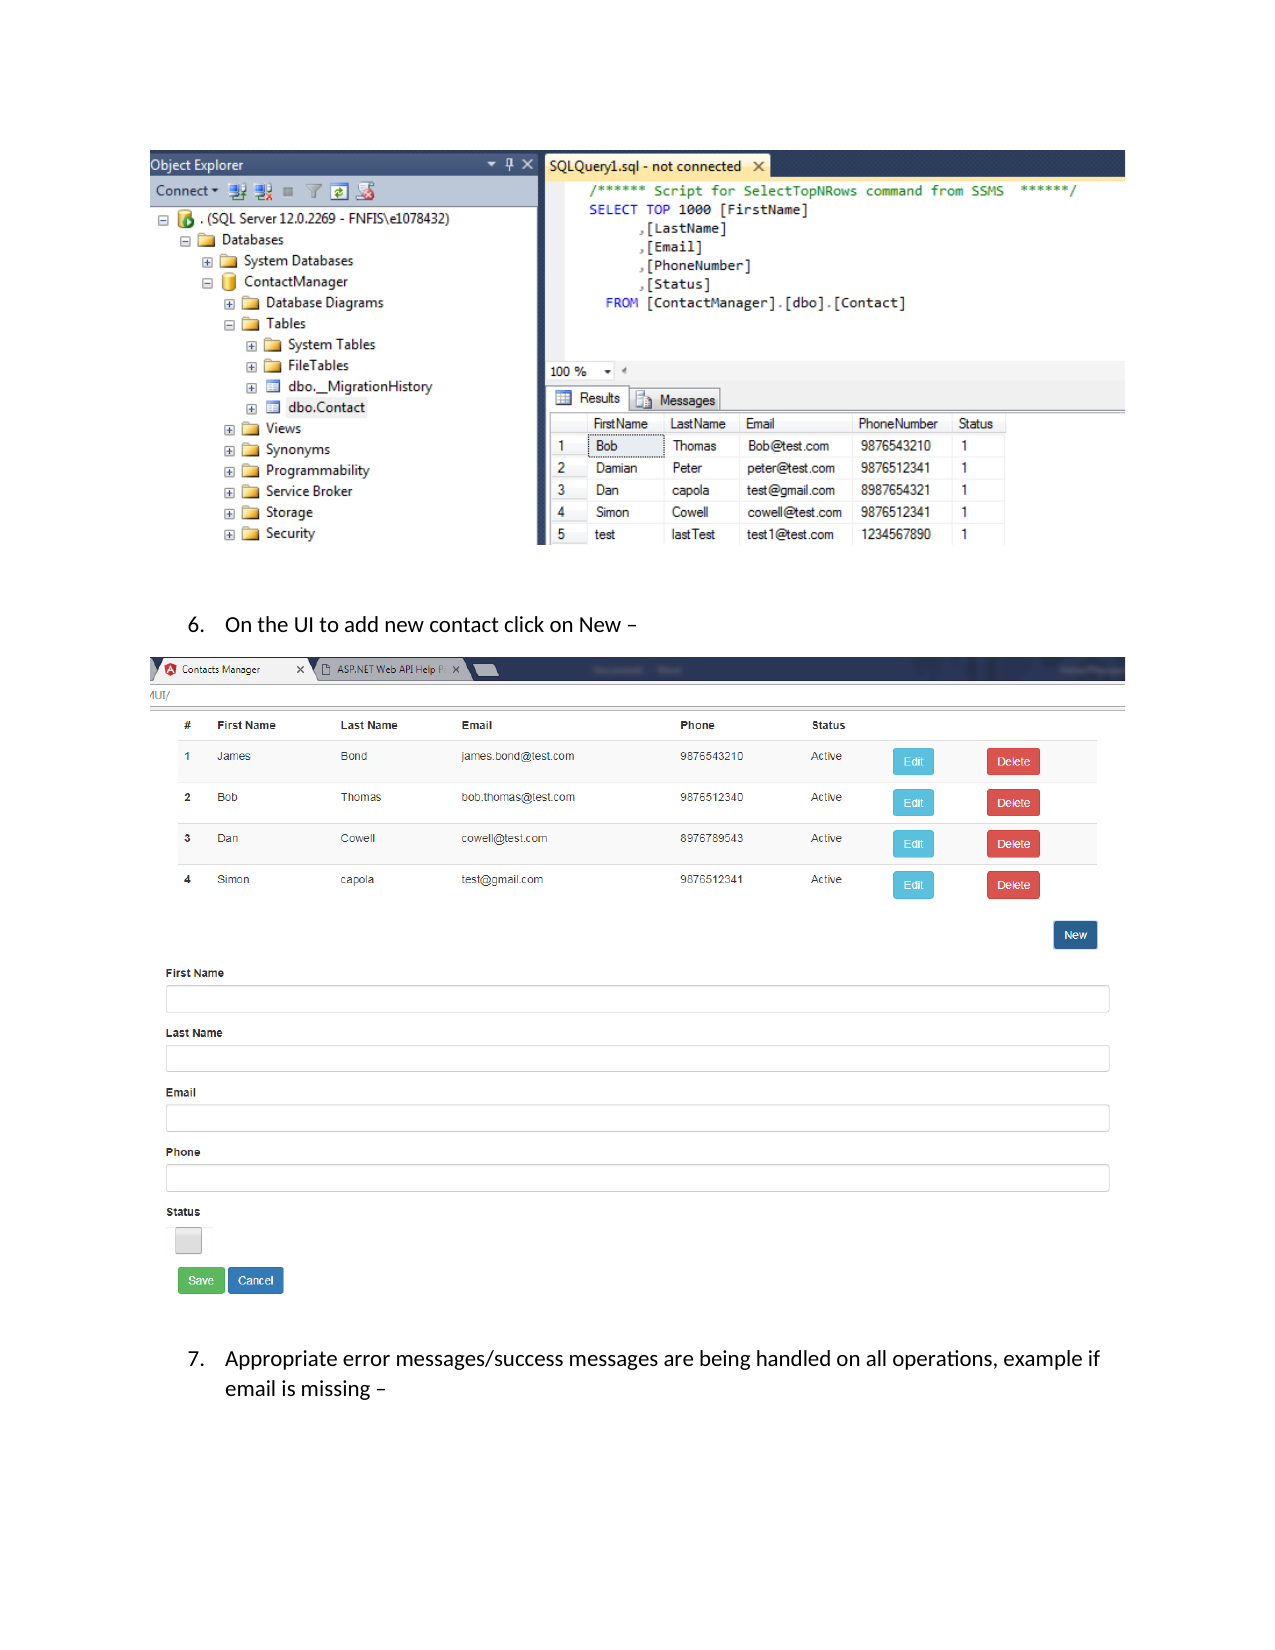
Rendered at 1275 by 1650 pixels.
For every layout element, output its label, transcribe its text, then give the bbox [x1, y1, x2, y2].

list Appropriate error messages/success messages are being handled on all operations, example if email is missing – [187, 1344, 1125, 1402]
list On the UI to add new contact click on New – [187, 610, 1125, 638]
picture [150, 150, 1125, 545]
picture [150, 657, 1125, 1326]
